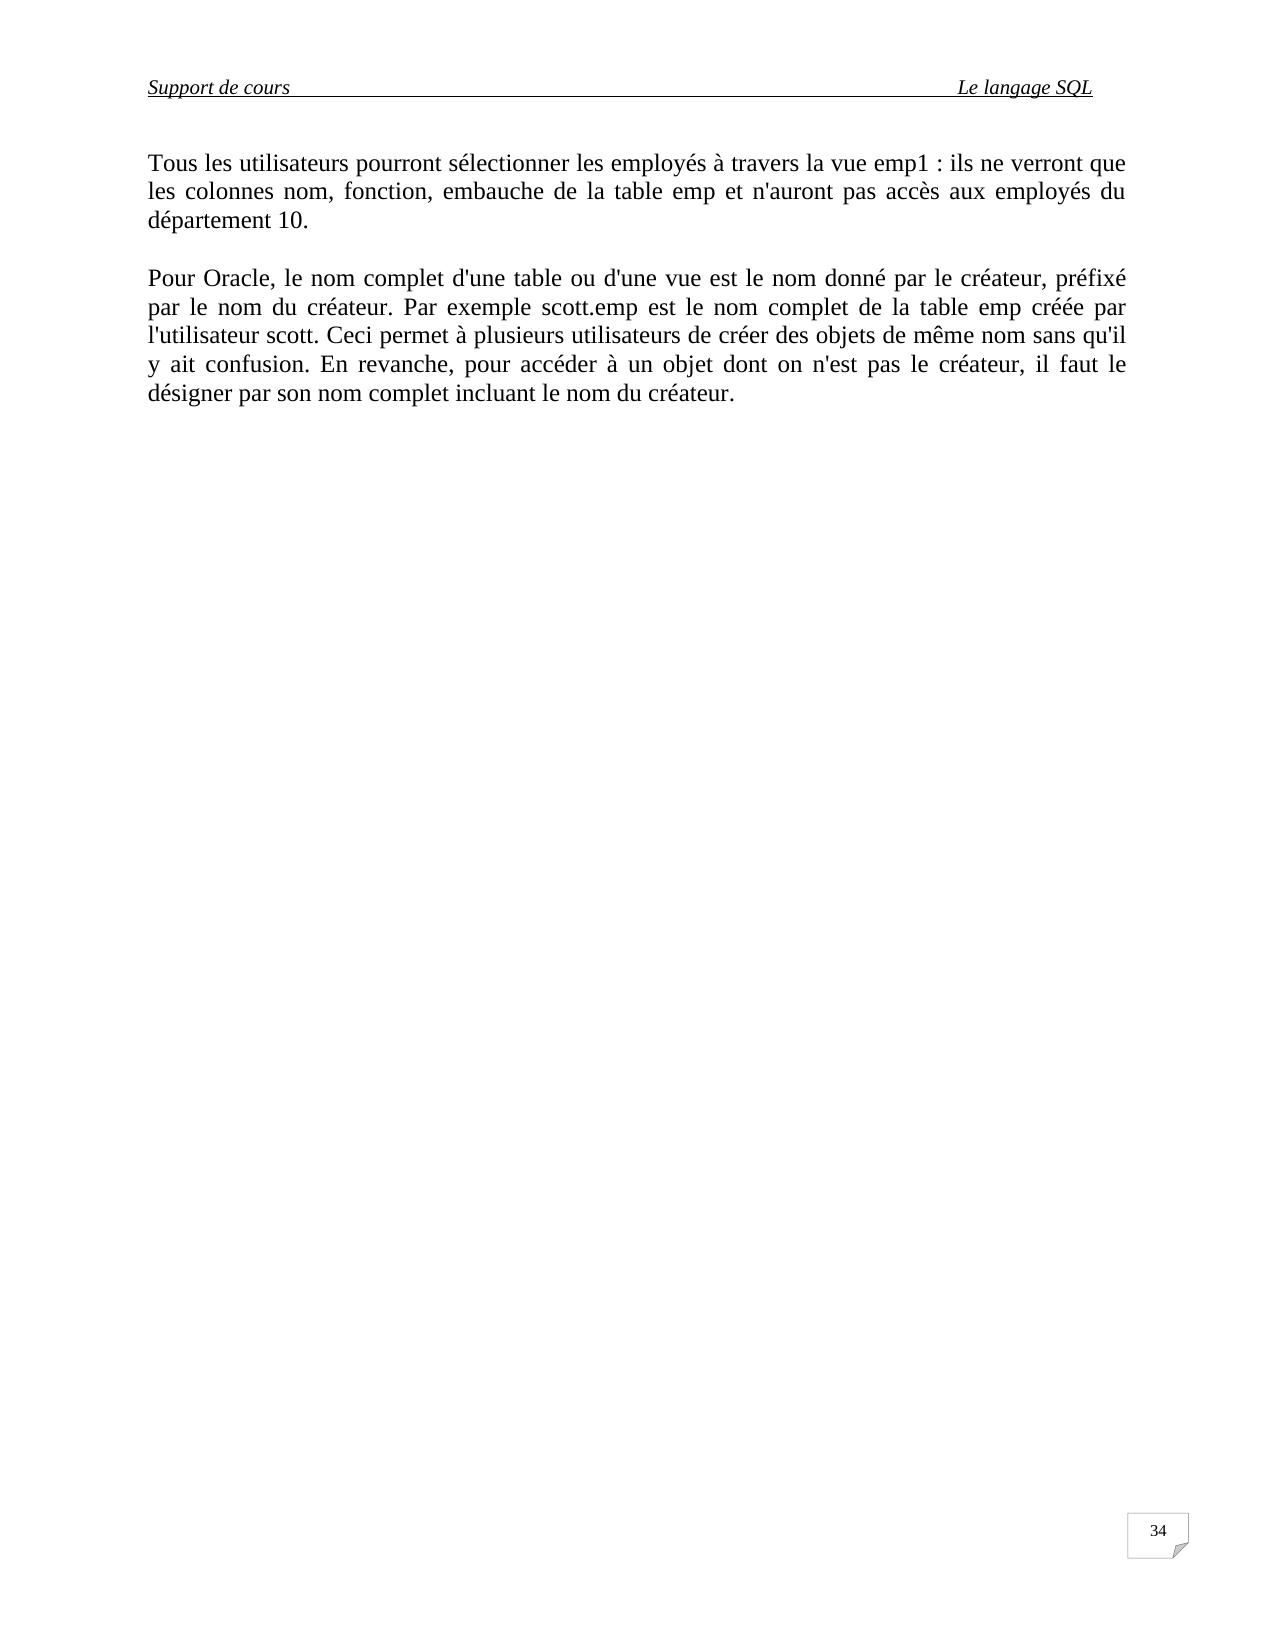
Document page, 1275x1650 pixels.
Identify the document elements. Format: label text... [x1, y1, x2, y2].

text Tous les utilisateurs pourront sélectionner les employés à travers la vue emp1 : ils ne verront que les colonnes nom, fonction, embauche de la table emp et n'auront pas accès aux employés du département 10. [148, 148, 1127, 234]
text Pour Oracle, le nom complet d'une table ou d'une vue est le nom donné par le créateur, préfixé par le nom du créateur. Par exemple scott.emp est le nom complet de la table emp créée par l'utilisateur scott. Ceci permet à plusieurs utilisateurs de créer des objets de même nom sans qu'il y ait confusion. En revanche, pour accéder à un objet dont on n'est pas le créateur, il faut le désigner par son nom complet incluant le nom du créateur. [148, 263, 1127, 407]
